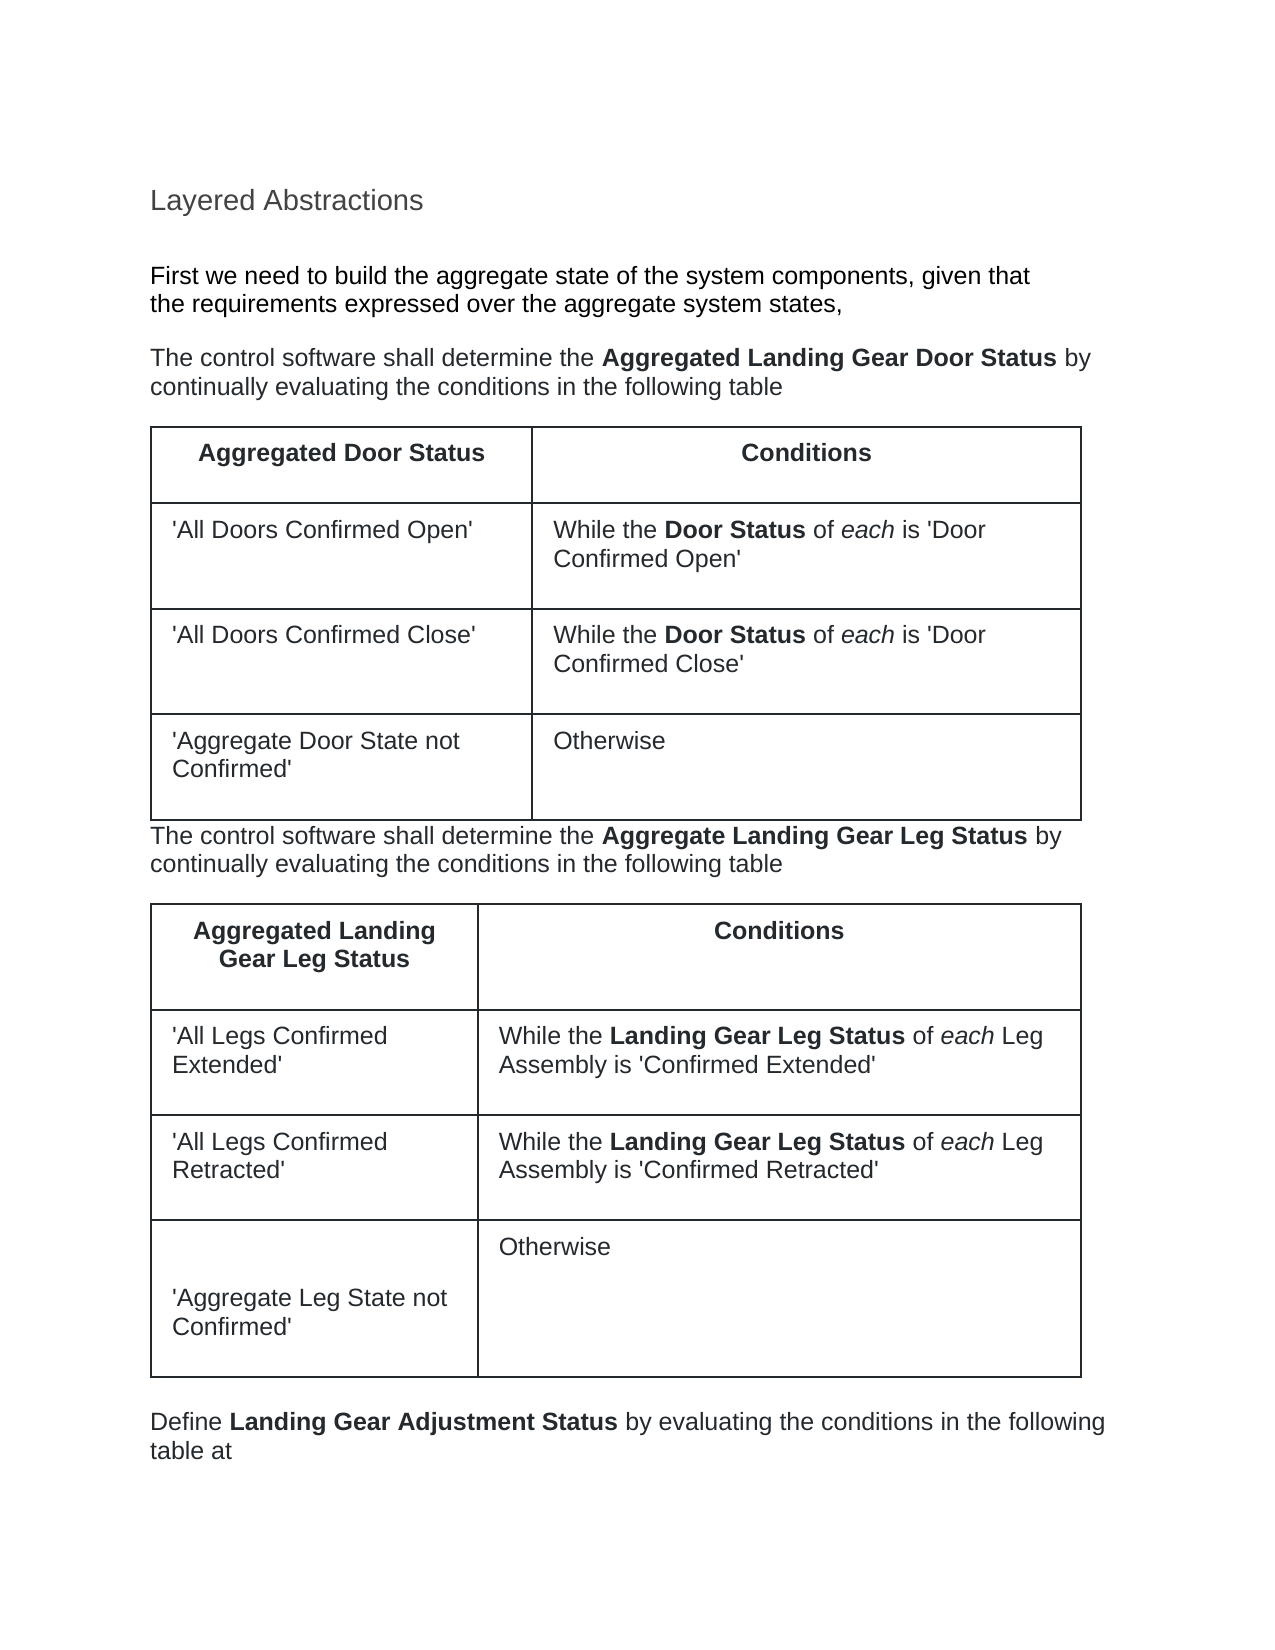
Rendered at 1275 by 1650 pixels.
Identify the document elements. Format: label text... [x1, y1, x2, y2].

table_header Aggregated Door Status [152, 428, 531, 502]
subtitle Layered Abstractions [150, 183, 1125, 227]
table_cell 'Aggregate Leg State not Confirmed' [152, 1221, 477, 1376]
table_cell While the Landing Gear Leg Status of each Leg Assembly is 'Confirmed Retracted' [479, 1116, 1080, 1219]
table_cell While the Door Status of each is 'Door Confirmed Close' [533, 610, 1080, 713]
table_header Conditions [533, 428, 1080, 502]
table_cell Otherwise [533, 715, 1080, 818]
table_cell 'Aggregate Door State not Confirmed' [152, 715, 531, 818]
table_header Conditions [479, 905, 1080, 1008]
table_cell 'All Legs Confirmed Retracted' [152, 1116, 477, 1219]
text First we need to build the aggregate state of the system components, given that the requirements expressed over the aggregate system states, [150, 261, 1062, 318]
text Define Landing Gear Adjustment Status by evaluating the conditions in the following table at [150, 1378, 1125, 1464]
table_cell 'All Doors Confirmed Open' [152, 504, 531, 608]
text The control software shall determine the Aggregated Landing Gear Door Status by continually evaluating the conditions in the following table [150, 343, 1125, 401]
table_header Aggregated Landing Gear Leg Status [152, 905, 477, 1008]
table_cell 'All Legs Confirmed Extended' [152, 1011, 477, 1114]
table_cell Otherwise [479, 1221, 1080, 1376]
text The control software shall determine the Aggregate Landing Gear Leg Status by continually evaluating the conditions in the following table [150, 821, 1125, 878]
table_cell While the Landing Gear Leg Status of each Leg Assembly is 'Confirmed Extended' [479, 1011, 1080, 1114]
table_cell While the Door Status of each is 'Door Confirmed Open' [533, 504, 1080, 608]
table_cell 'All Doors Confirmed Close' [152, 610, 531, 713]
